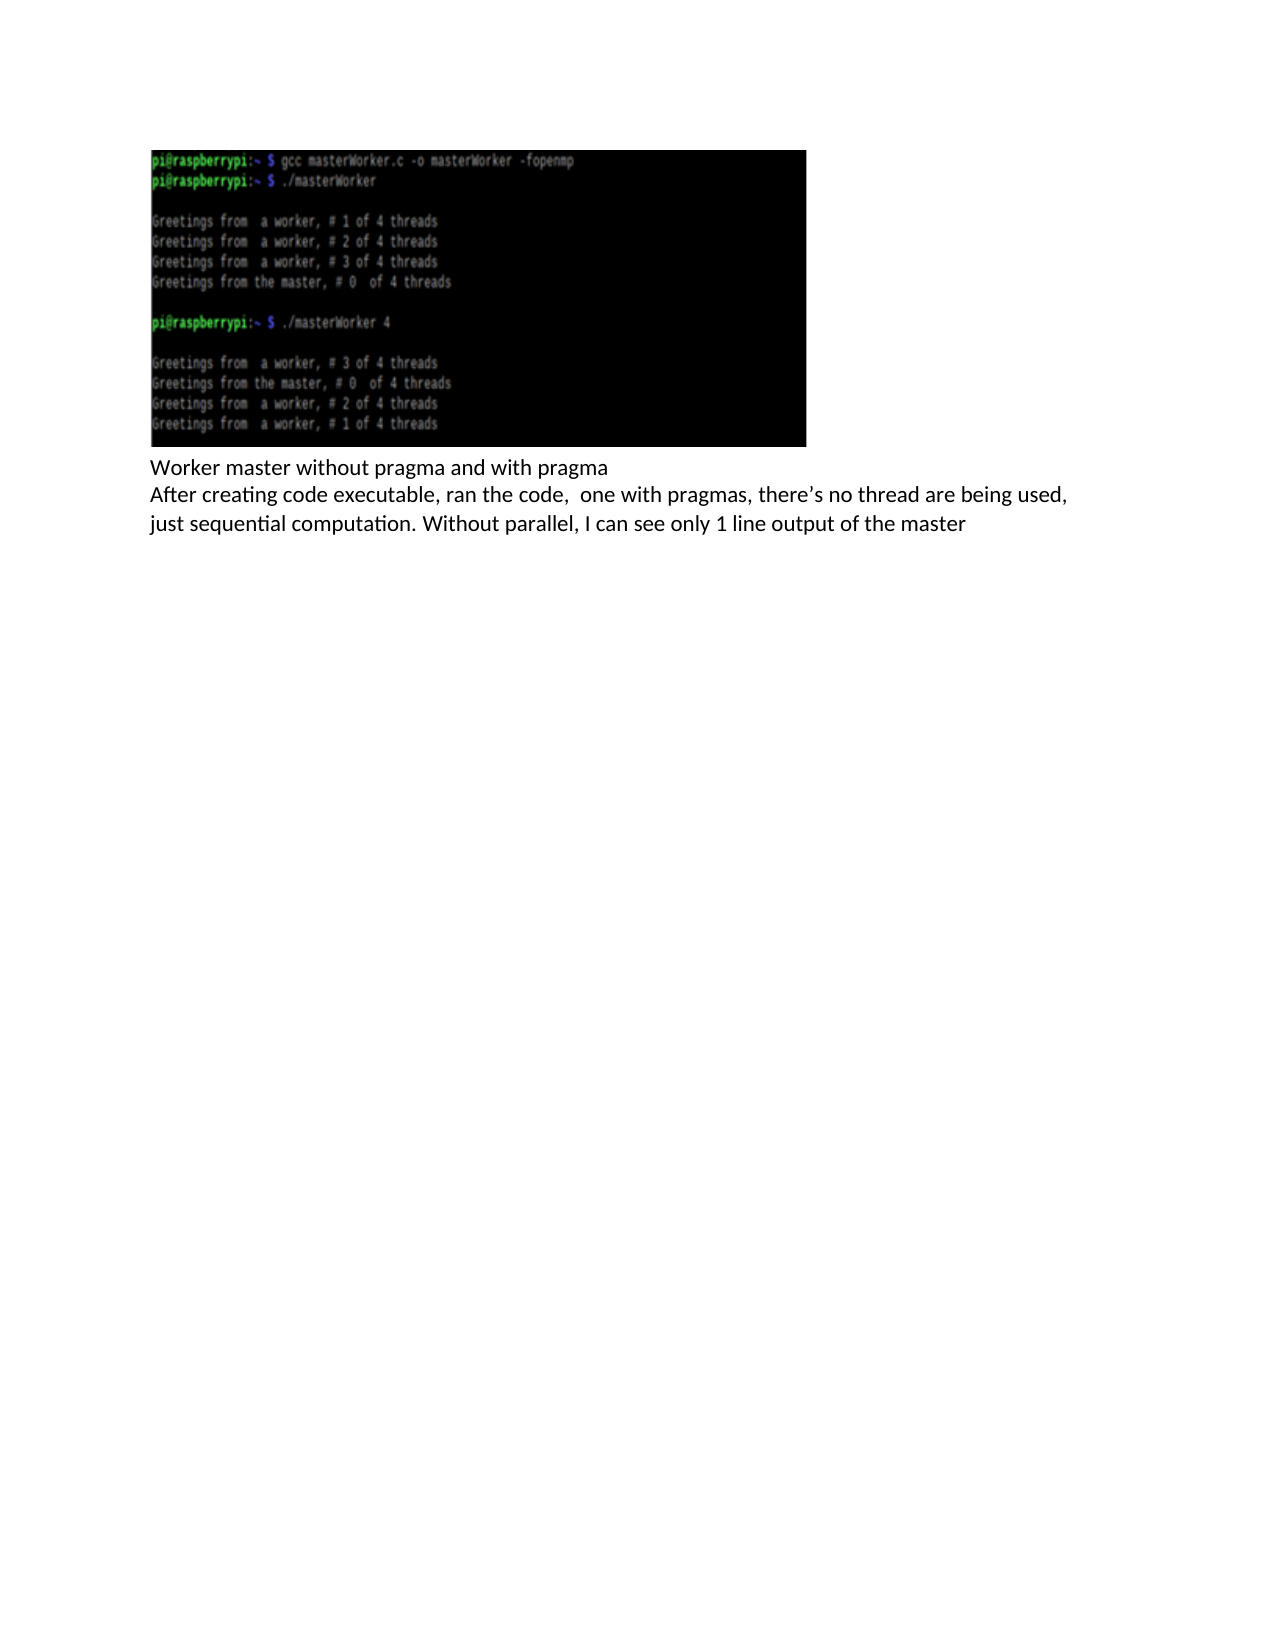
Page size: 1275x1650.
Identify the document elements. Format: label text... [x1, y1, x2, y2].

picture [150, 150, 807, 447]
text Worker master without pragma and with pragma [150, 453, 1125, 481]
text After creating code executable, ran the code, one with pragmas, there’s no thread are being used, just sequential computation. Without parallel, I can see only 1 line output of the master [150, 481, 1125, 537]
